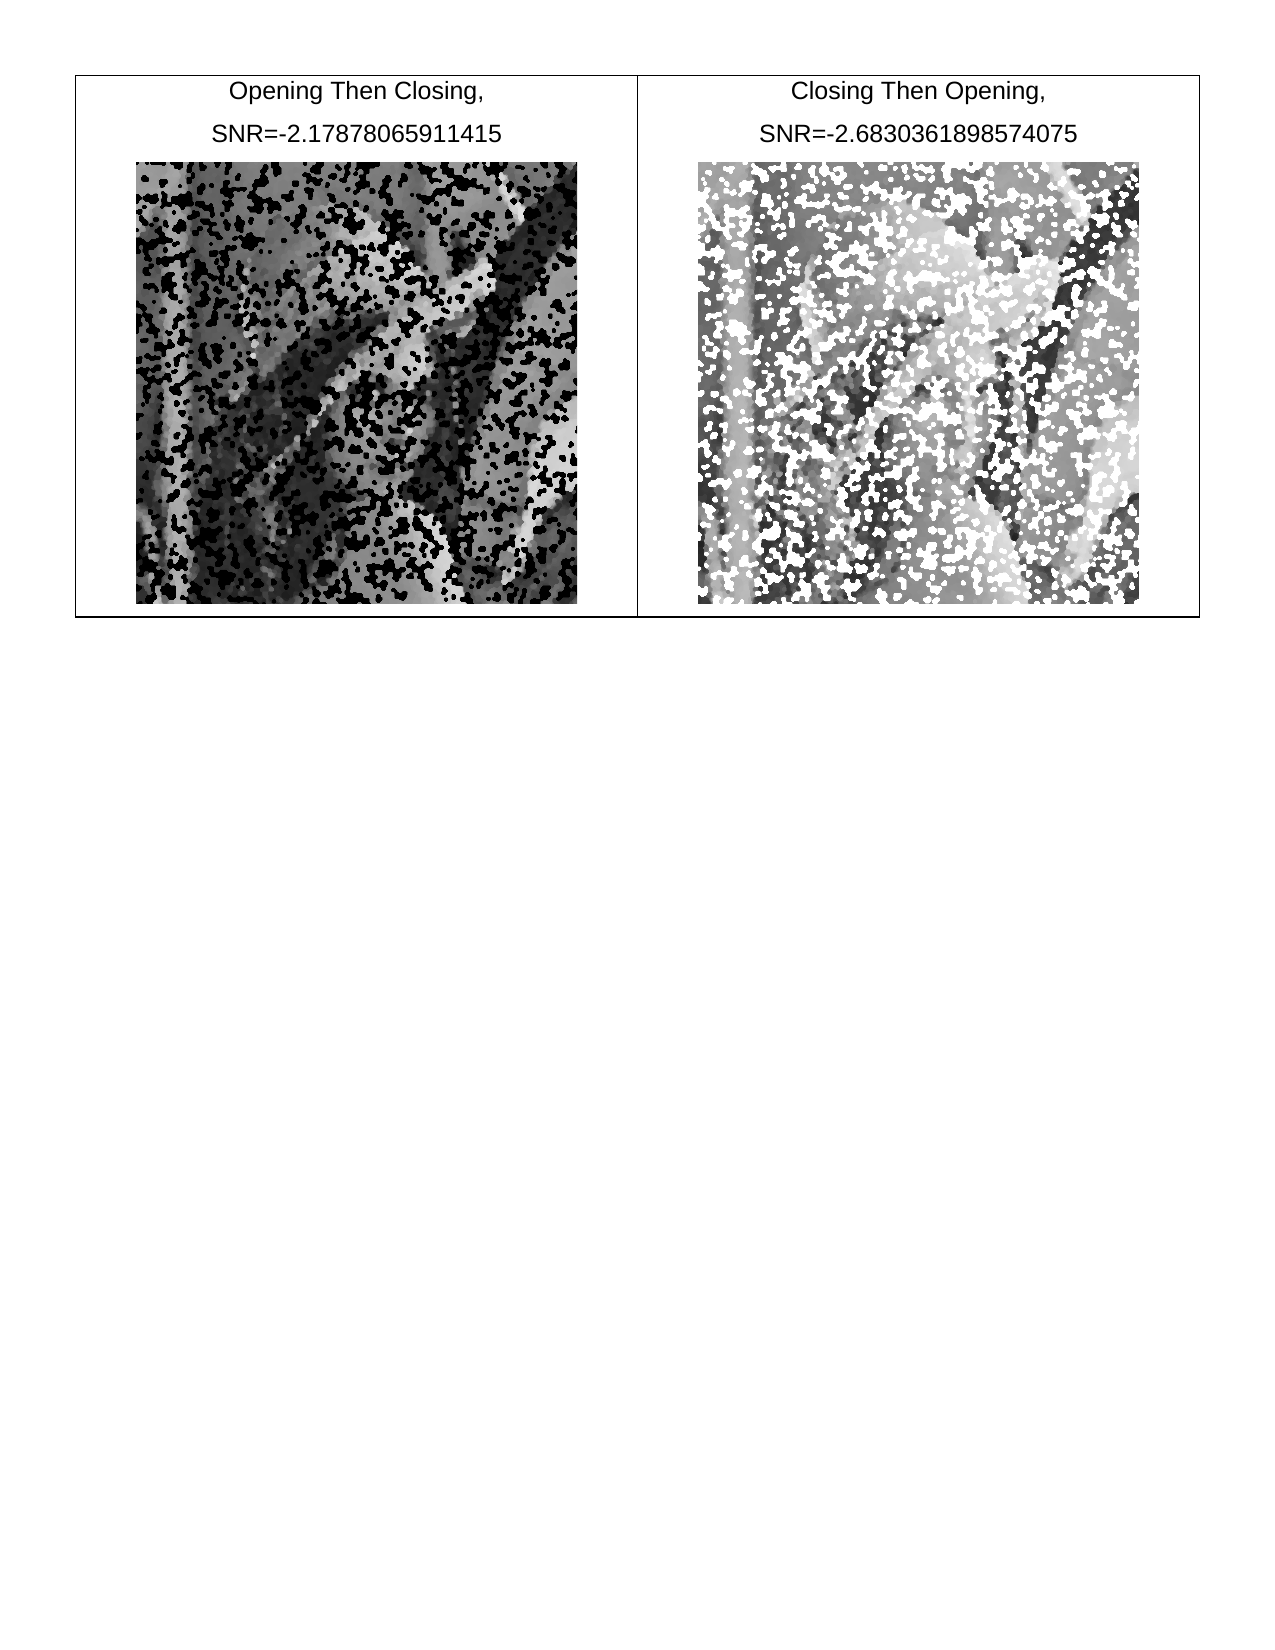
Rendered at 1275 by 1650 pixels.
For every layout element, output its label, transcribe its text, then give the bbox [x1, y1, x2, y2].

picture [698, 162, 1139, 604]
picture [136, 162, 578, 604]
table_cell Closing Then Opening, SNR=-2.6830361898574075 [638, 76, 1199, 616]
table_cell Opening Then Closing, SNR=-2.17878065911415 [76, 76, 637, 616]
